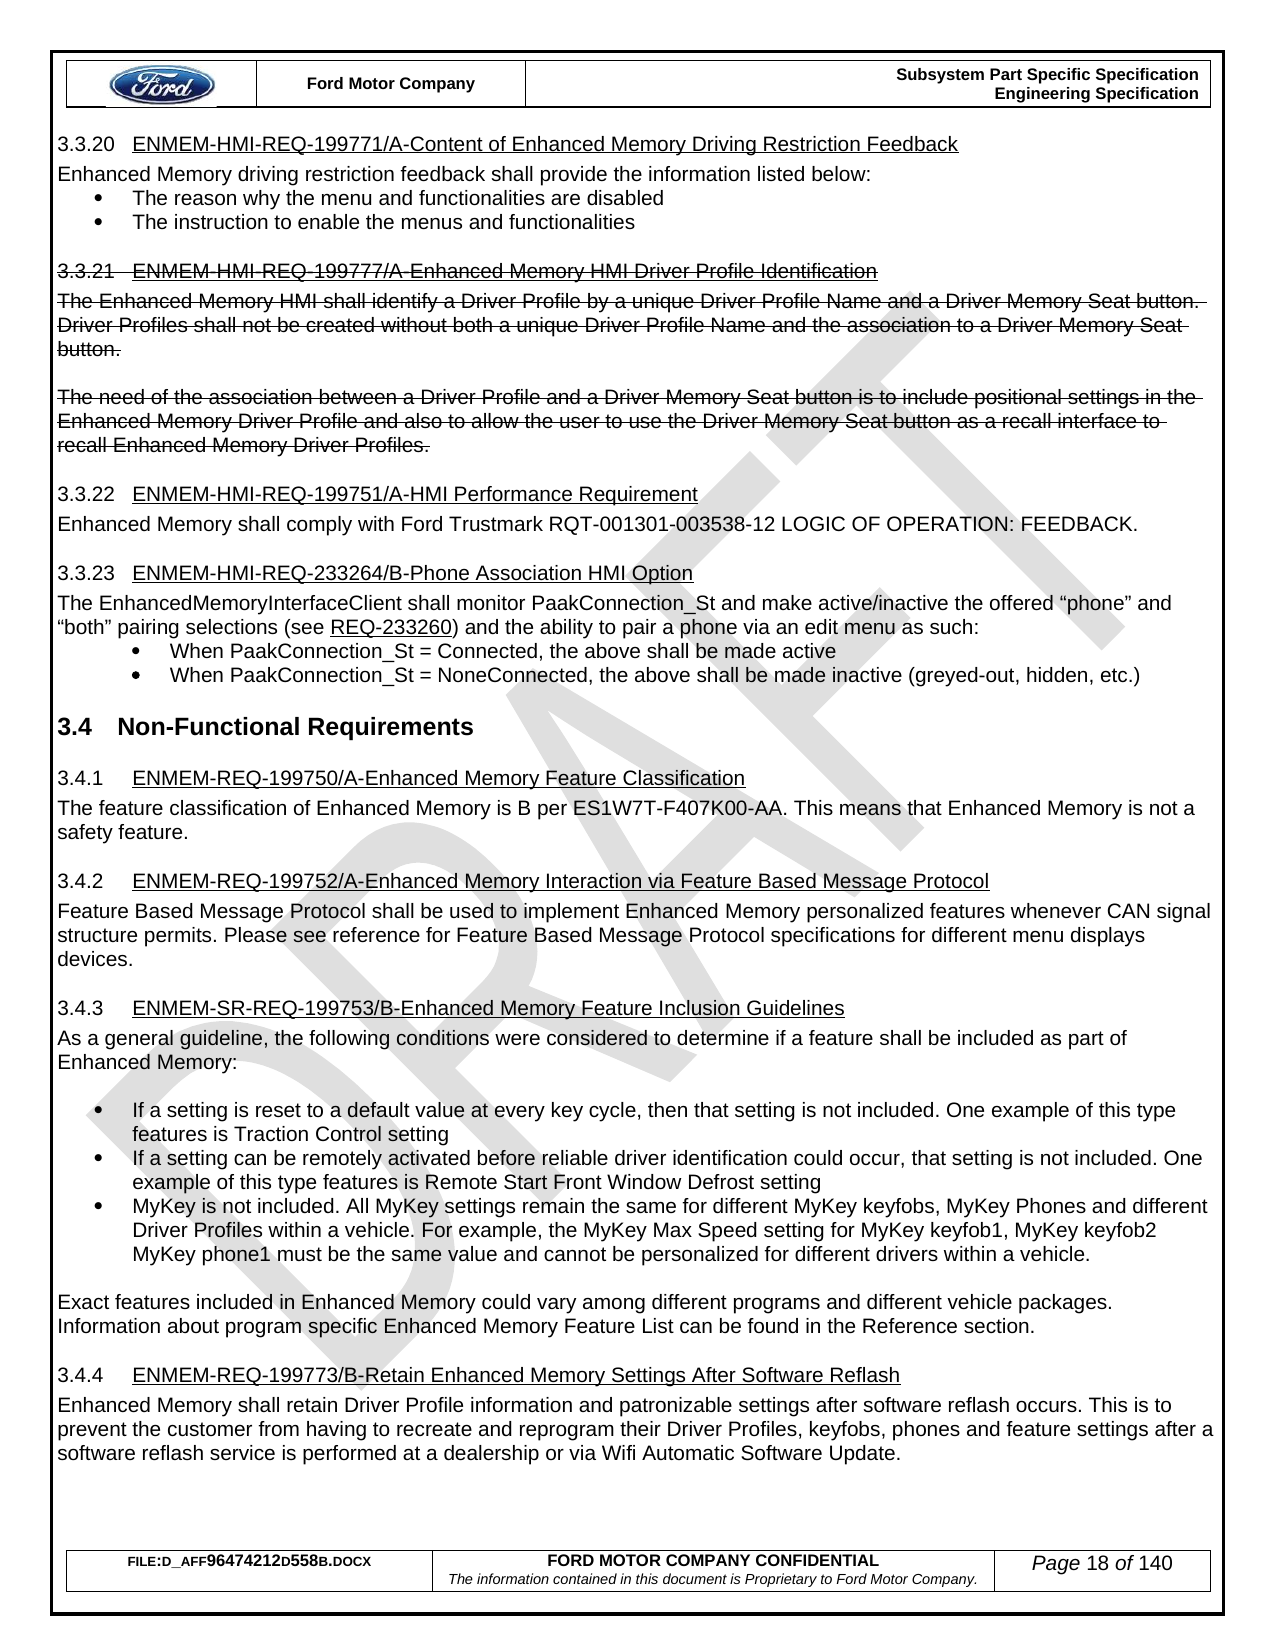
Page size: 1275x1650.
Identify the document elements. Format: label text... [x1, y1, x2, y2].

list MyKey is not included. All MyKey settings remain the same for different MyKey keyfobs, MyKey Phones and different Driver Profiles within a vehicle. For example, the MyKey Max Speed setting for MyKey keyfob1, MyKey keyfob2 MyKey phone1 must be the same value and cannot be personalized for different drivers within a vehicle. [94, 1194, 1215, 1266]
subtitle ENMEM-REQ-199752/A-Enhanced Memory Interaction via Feature Based Message Protocol [57, 869, 1215, 893]
subtitle ENMEM-REQ-199750/A-Enhanced Memory Feature Classification [57, 766, 1215, 790]
list The reason why the menu and functionalities are disabled [94, 186, 1215, 209]
text Enhanced Memory driving restriction feedback shall provide the information listed below: [57, 162, 1215, 186]
subtitle Non-Functional Requirements [57, 712, 1215, 741]
text Exact features included in Enhanced Memory could vary among different programs and different vehicle packages. Information about program specific Enhanced Memory Feature List can be found in the Reference section. [57, 1290, 1215, 1338]
list When PaakConnection_St = NoneConnected, the above shall be made inactive (greyed-out, hidden, etc.) [132, 663, 1215, 687]
subtitle ENMEM-HMI-REQ-233264/B-Phone Association HMI Option [57, 561, 1215, 585]
subtitle ENMEM-SR-REQ-199753/B-Enhanced Memory Feature Inclusion Guidelines [57, 996, 1215, 1020]
subtitle ENMEM-HMI-REQ-199751/A-HMI Performance Requirement [57, 482, 1215, 506]
text As a general guideline, the following conditions were considered to determine if a feature shall be included as part of Enhanced Memory: [57, 1026, 1215, 1074]
list If a setting can be remotely activated before reliable driver identification could occur, that setting is not included. One example of this type features is Remote Start Front Window Defrost setting [94, 1146, 1215, 1194]
subtitle ENMEM-HMI-REQ-199777/A-Enhanced Memory HMI Driver Profile Identification [57, 259, 1215, 283]
subtitle ENMEM-REQ-199773/B-Retain Enhanced Memory Settings After Software Reflash [57, 1363, 1215, 1387]
list The instruction to enable the menus and functionalities [94, 209, 1215, 234]
picture [105, 61, 217, 107]
text Enhanced Memory shall retain Driver Profile information and patronizable settings after software reflash occurs. This is to prevent the customer from having to recreate and reprogram their Driver Profiles, keyfobs, phones and feature settings after a software reflash service is performed at a dealership or via Wifi Automatic Software Update. [57, 1393, 1215, 1465]
text The need of the association between a Driver Profile and a Driver Memory Seat button is to include positional settings in the Enhanced Memory Driver Profile and also to allow the user to use the Driver Memory Seat button as a recall interface to recall Enhanced Memory Driver Profiles. [57, 385, 1215, 457]
list If a setting is reset to a default value at every key cycle, then that setting is not included. One example of this type features is Traction Control setting [94, 1098, 1215, 1146]
text Enhanced Memory shall comply with Ford Trustmark RQT-001301-003538-12 LOGIC OF OPERATION: FEEDBACK. [57, 512, 1215, 536]
subtitle ENMEM-HMI-REQ-199771/A-Content of Enhanced Memory Driving Restriction Feedback [57, 131, 1215, 155]
text The feature classification of Enhanced Memory is B per ES1W7T-F407K00-AA. This means that Enhanced Memory is not a safety feature. [57, 796, 1215, 844]
text Feature Based Message Protocol shall be used to implement Enhanced Memory personalized features whenever CAN signal structure permits. Please see reference for Feature Based Message Protocol specifications for different menu displays devices. [57, 899, 1215, 971]
text The EnhancedMemoryInterfaceClient shall monitor PaakConnection_St and make active/inactive the offered “phone” and “both” pairing selections (see REQ-233260) and the ability to pair a phone via an edit menu as such: [57, 591, 1215, 639]
text The Enhanced Memory HMI shall identify a Driver Profile by a unique Driver Profile Name and a Driver Memory Seat button. Driver Profiles shall not be created without both a unique Driver Profile Name and the association to a Driver Memory Seat button. [57, 289, 1215, 361]
list When PaakConnection_St = Connected, the above shall be made active [132, 639, 1215, 663]
